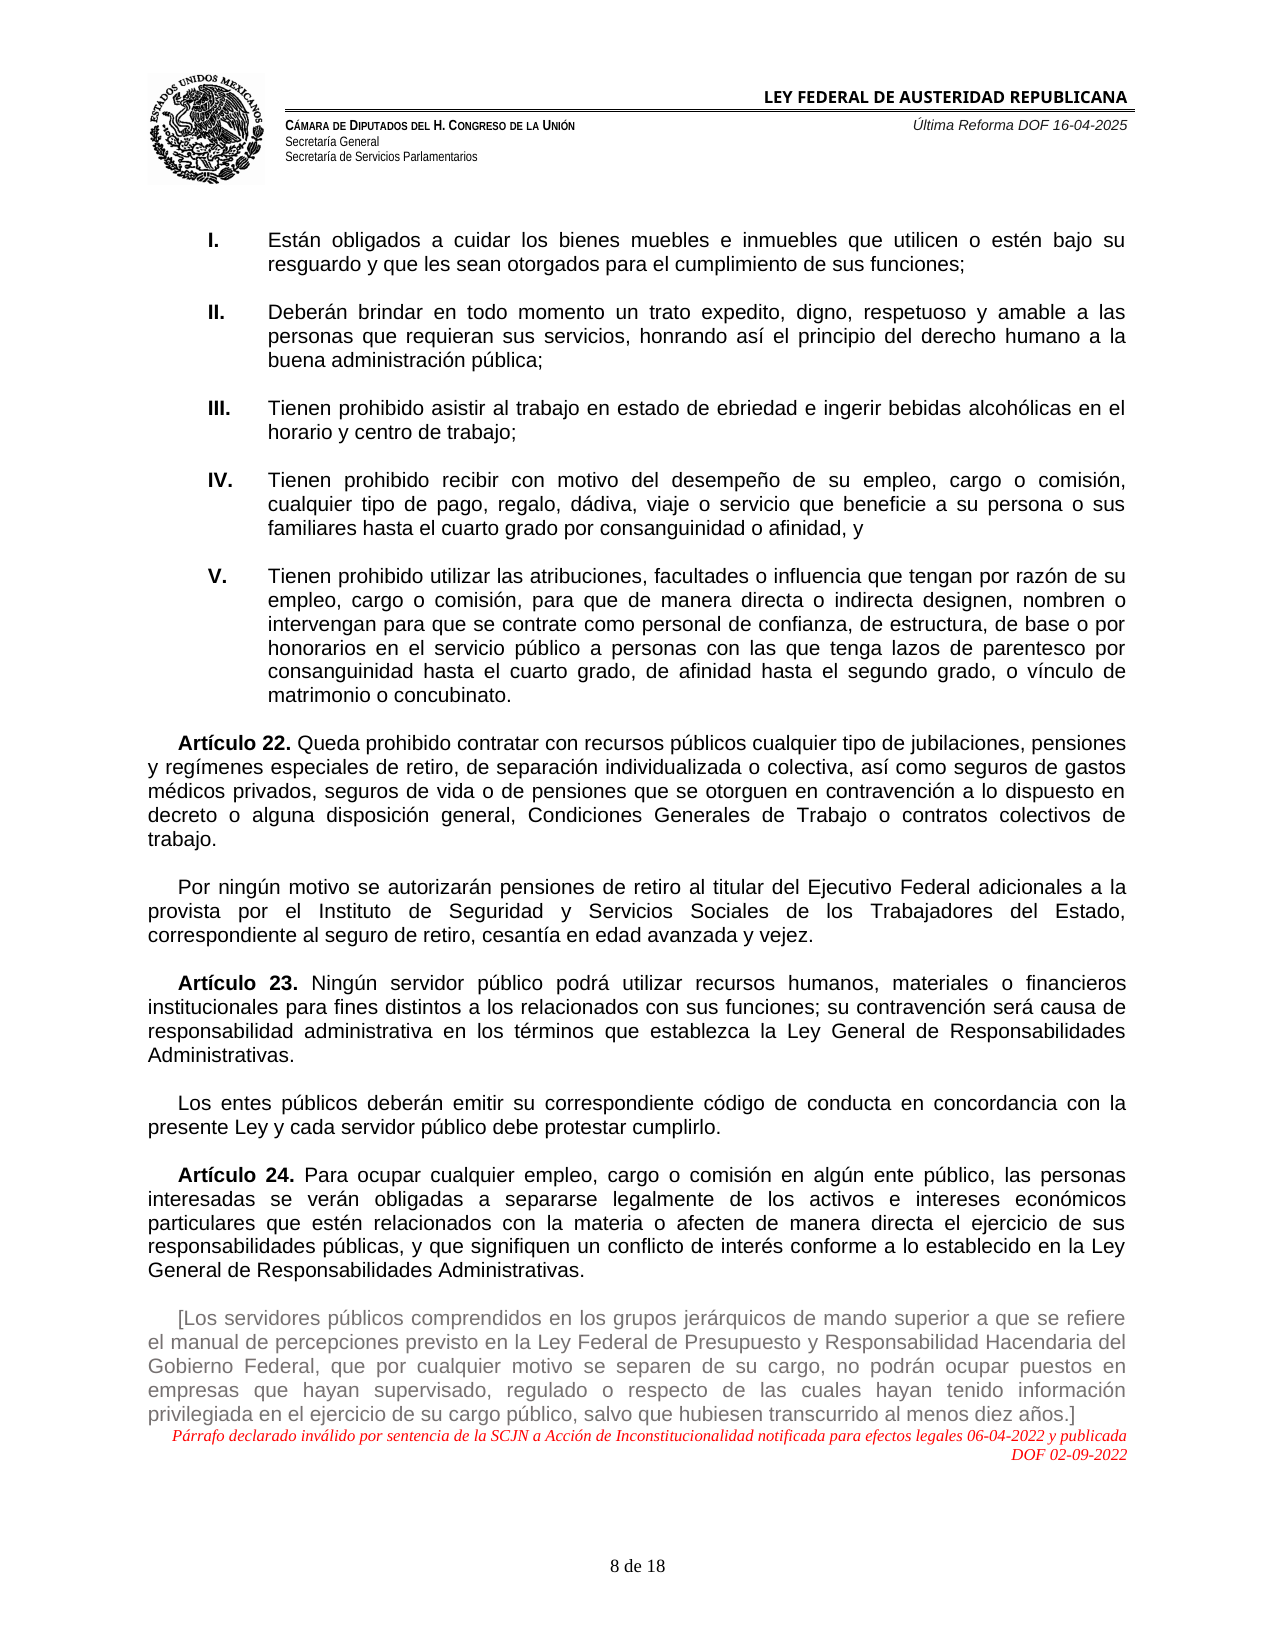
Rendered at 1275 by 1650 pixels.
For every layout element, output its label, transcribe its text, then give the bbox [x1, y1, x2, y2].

text III. Tienen prohibido asistir al trabajo en estado de ebriedad e ingerir bebidas alcohólicas en el horario y centro de trabajo; [208, 396, 1127, 444]
text II. Deberán brindar en todo momento un trato expedito, digno, respetuoso y amable a las personas que requieran sus servicios, honrando así el principio del derecho humano a la buena administración pública; [208, 300, 1127, 372]
text Los entes públicos deberán emitir su correspondiente código de conducta en concordancia con la presente Ley y cada servidor público debe protestar cumplirlo. [148, 1091, 1127, 1138]
text Artículo 22. Queda prohibido contratar con recursos públicos cualquier tipo de jubilaciones, pensiones y regímenes especiales de retiro, de separación individualizada o colectiva, así como seguros de gastos médicos privados, seguros de vida o de pensiones que se otorguen en contravención a lo dispuesto en decreto o alguna disposición general, Condiciones Generales de Trabajo o contratos colectivos de trabajo. [148, 731, 1127, 851]
text IV. Tienen prohibido recibir con motivo del desempeño de su empleo, cargo o comisión, cualquier tipo de pago, regalo, dádiva, viaje o servicio que beneficie a su persona o sus familiares hasta el cuarto grado por consanguinidad o afinidad, y [208, 468, 1127, 539]
text V. Tienen prohibido utilizar las atribuciones, facultades o influencia que tengan por razón de su empleo, cargo o comisión, para que de manera directa o indirecta designen, nombren o intervengan para que se contrate como personal de confianza, de estructura, de base o por honorarios en el servicio público a personas con las que tenga lazos de parentesco por consanguinidad hasta el cuarto grado, de afinidad hasta el segundo grado, o vínculo de matrimonio o concubinato. [208, 563, 1127, 707]
text Por ningún motivo se autorizarán pensiones de retiro al titular del Ejecutivo Federal adicionales a la provista por el Instituto de Seguridad y Servicios Sociales de los Trabajadores del Estado, correspondiente al seguro de retiro, cesantía en edad avanzada y vejez. [148, 875, 1127, 947]
text I. Están obligados a cuidar los bienes muebles e inmuebles que utilicen o estén bajo su resguardo y que les sean otorgados para el cumplimiento de sus funciones; [208, 228, 1127, 276]
text Artículo 24. Para ocupar cualquier empleo, cargo o comisión en algún ente público, las personas interesadas se verán obligadas a separarse legalmente de los activos e intereses económicos particulares que estén relacionados con la materia o afecten de manera directa el ejercicio de sus responsabilidades públicas, y que signifiquen un conflicto de interés conforme a lo establecido en la Ley General de Responsabilidades Administrativas. [148, 1162, 1127, 1282]
text [Los servidores públicos comprendidos en los grupos jerárquicos de mando superior a que se refiere el manual de percepciones previsto en la Ley Federal de Presupuesto y Responsabilidad Hacendaria del Gobierno Federal, que por cualquier motivo se separen de su cargo, no podrán ocupar puestos en empresas que hayan supervisado, regulado o respecto de las cuales hayan tenido información privilegiada en el ejercicio de su cargo público, salvo que hubiesen transcurrido al menos diez años.] [148, 1306, 1127, 1426]
text Párrafo declarado inválido por sentencia de la SCJN a Acción de Inconstitucionalidad notificada para efectos legales 06-04-2022 y publicada DOF 02-09-2022 [148, 1426, 1127, 1464]
text Artículo 23. Ningún servidor público podrá utilizar recursos humanos, materiales o financieros institucionales para fines distintos a los relacionados con sus funciones; su contravención será causa de responsabilidad administrativa en los términos que establezca la Ley General de Responsabilidades Administrativas. [148, 971, 1127, 1067]
